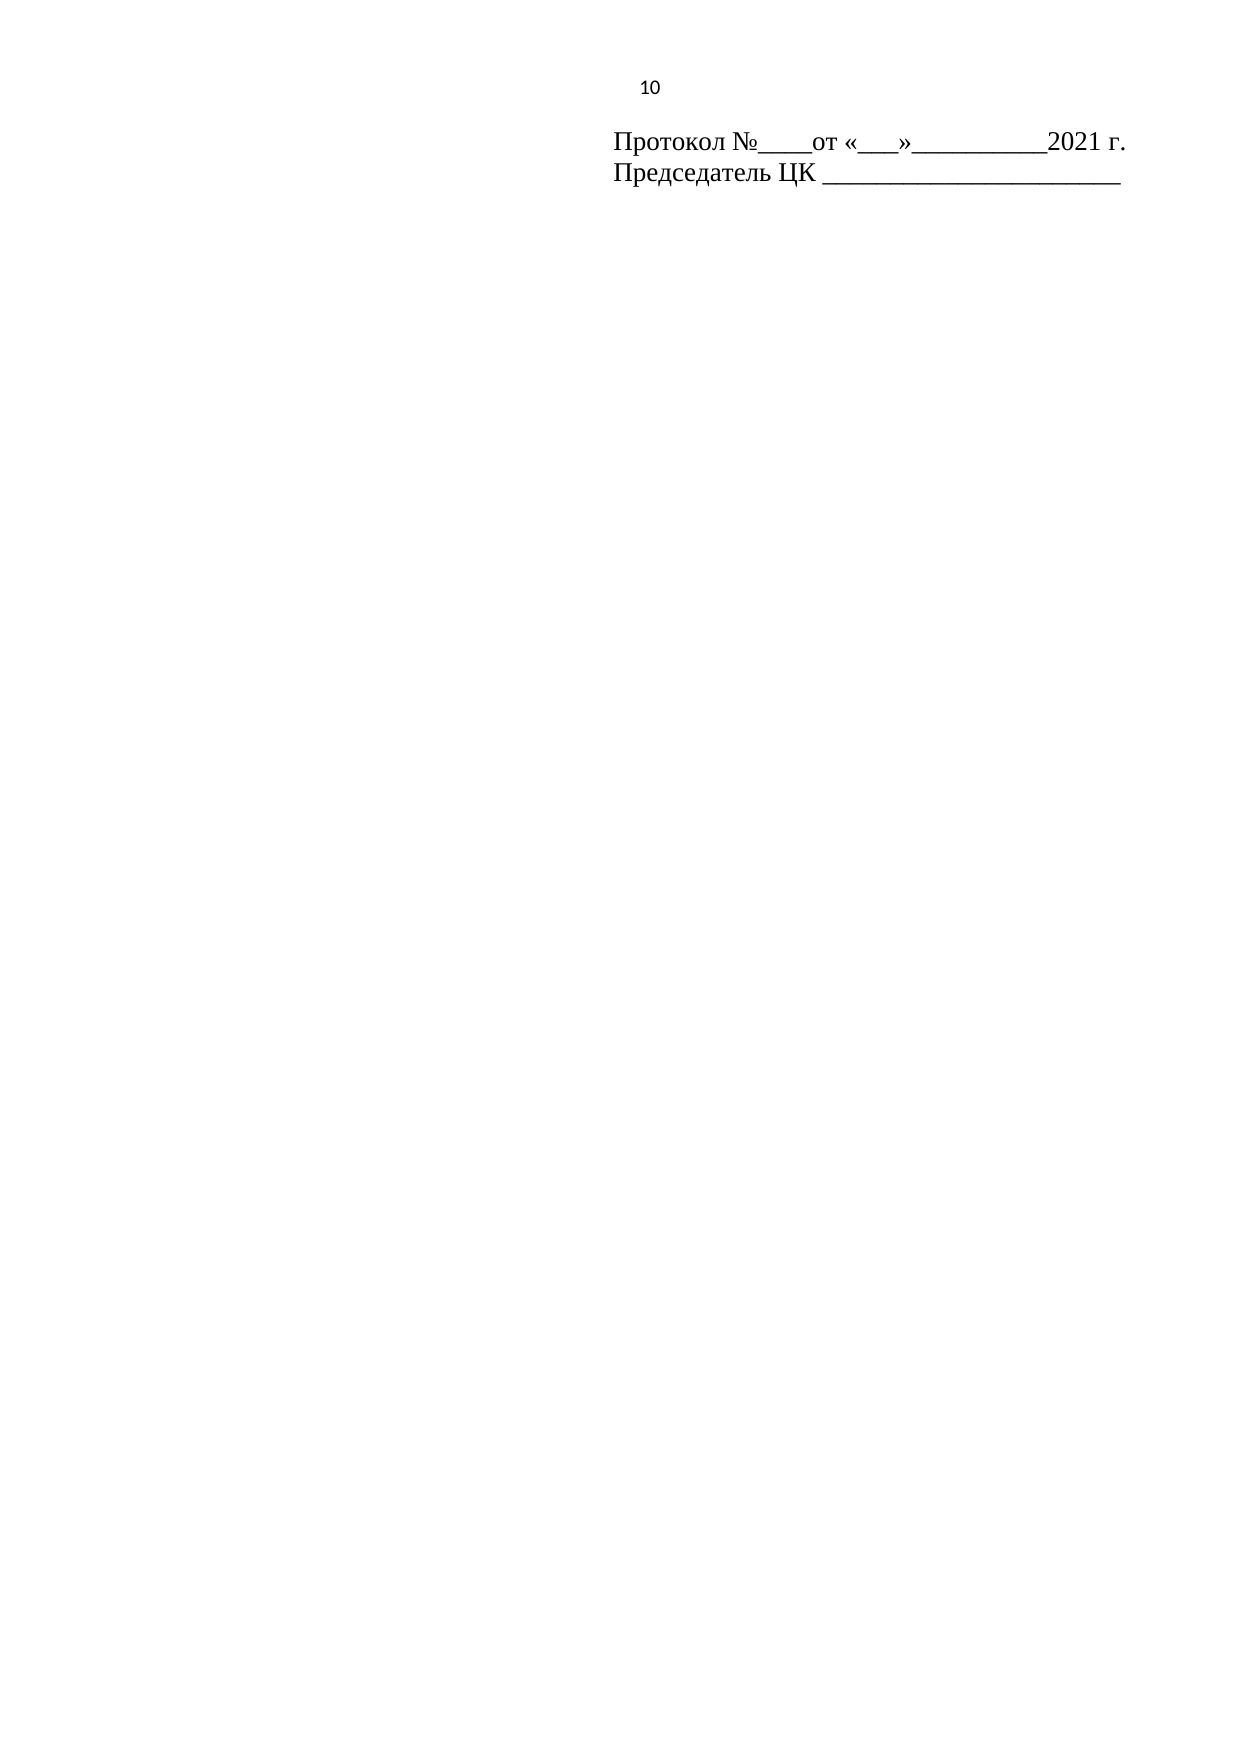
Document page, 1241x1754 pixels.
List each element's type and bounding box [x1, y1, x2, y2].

table_header [602, 125, 1181, 187]
